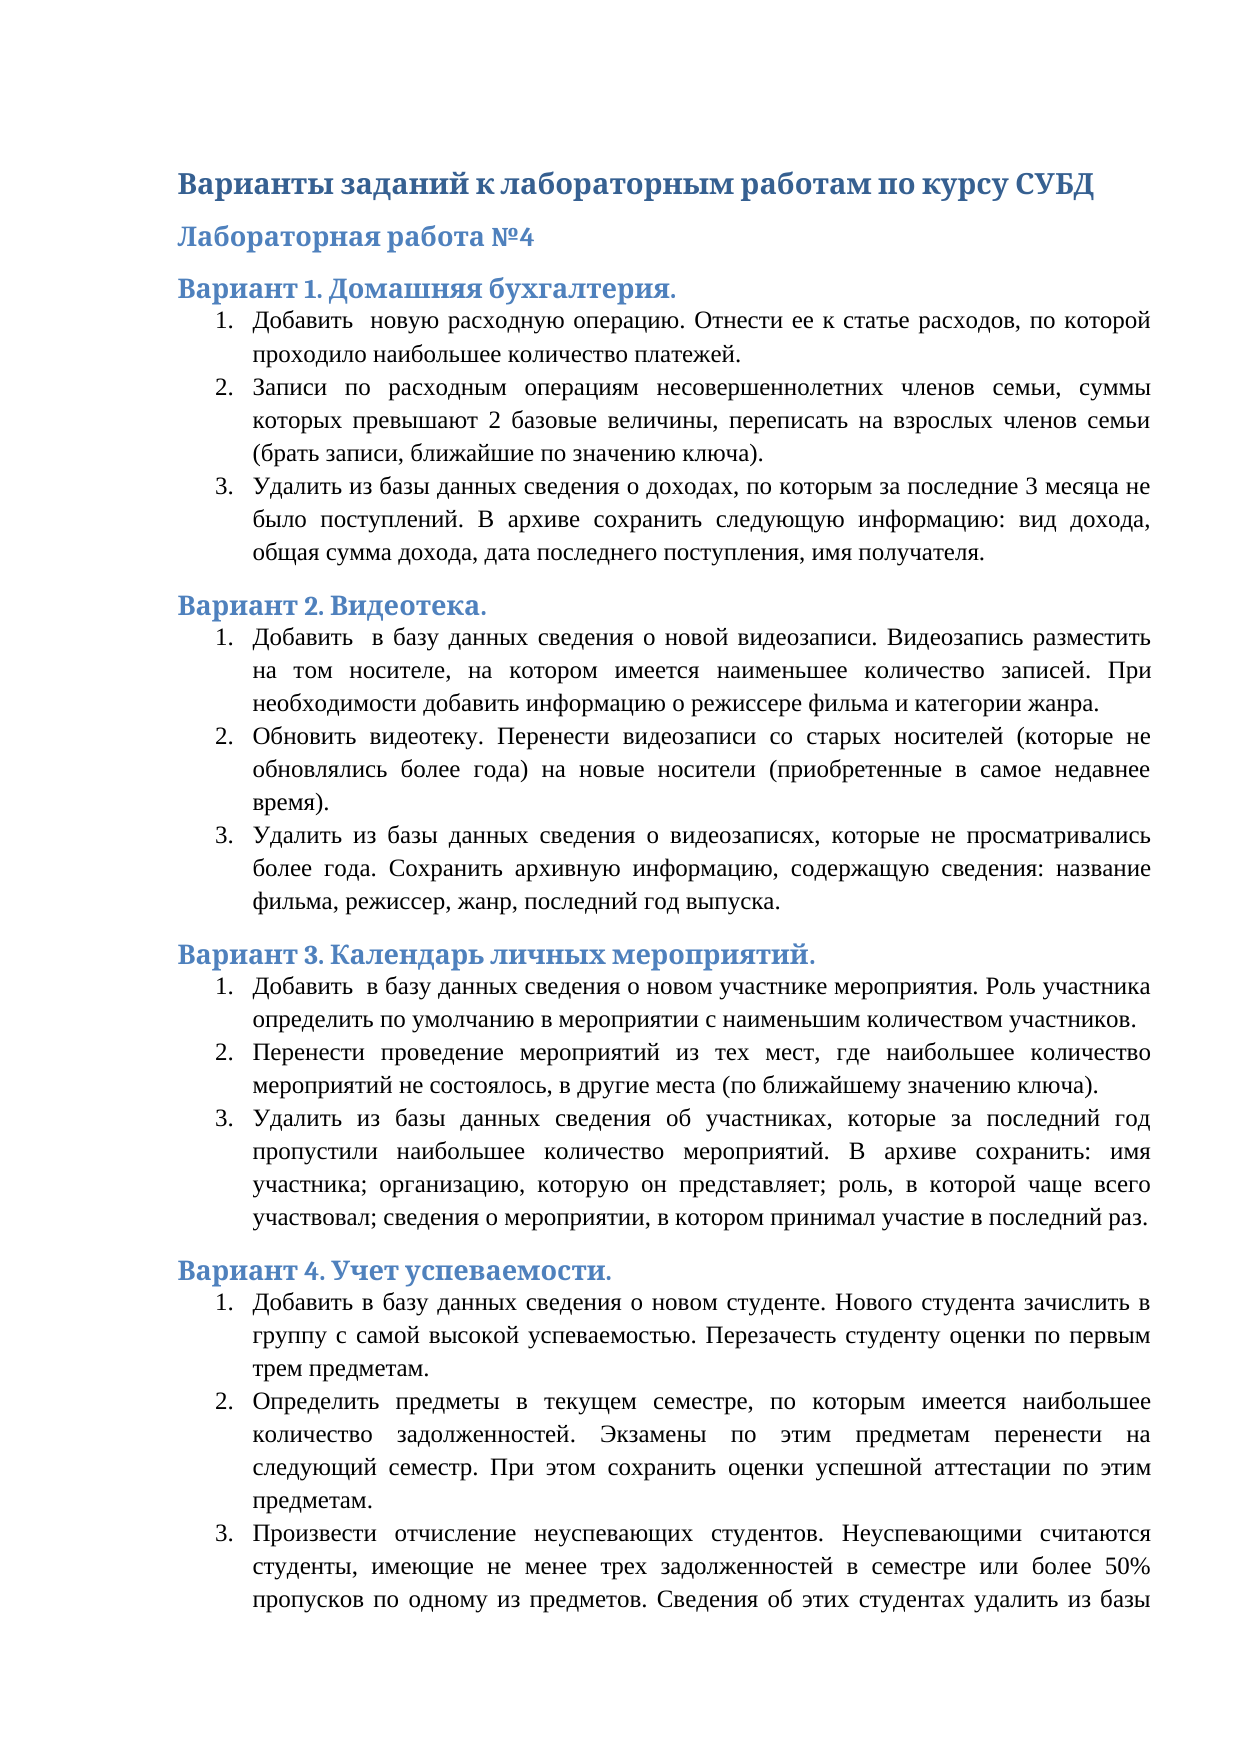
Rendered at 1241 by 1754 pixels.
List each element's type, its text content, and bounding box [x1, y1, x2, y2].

list Записи по расходным операциям несовершеннолетних членов семьи, суммы которых превышают 2 базовые величины, переписать на взрослых членов семьи (брать записи, ближайшие по значению ключа). [215, 372, 1152, 466]
list Добавить в базу данных сведения о новом студенте. Нового студента зачислить в группу с самой высокой успеваемостью. Перезачесть студенту оценки по первым трем предметам. [215, 1287, 1152, 1382]
list Добавить в базу данных сведения о новой видеозаписи. Видеозапись разместить на том носителе, на котором имеется наименьшее количество записей. При необходимости добавить информацию о режиссере фильма и категории жанра. [215, 622, 1152, 717]
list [215, 1518, 1152, 1613]
subtitle Вариант 2. Видеотека. [177, 591, 1152, 622]
subtitle Варианты заданий к лабораторным работам по курсу СУБД [177, 168, 1152, 202]
list Перенести проведение мероприятий из тех мест, где наибольшее количество мероприятий не состоялось, в другие места (по ближайшему значению ключа). [215, 1037, 1152, 1099]
list Удалить из базы данных сведения о видеозаписях, которые не просматривались более года. Сохранить архивную информацию, содержащую сведения: название фильма, режиссер, жанр, последний год выпуска. [215, 820, 1152, 915]
list Удалить из базы данных сведения о доходах, по которым за последние 3 месяца не было поступлений. В архиве сохранить следующую информацию: вид дохода, общая сумма дохода, дата последнего поступления, имя получателя. [215, 471, 1152, 566]
list Добавить новую расходную операцию. Отнести ее к статье расходов, по которой проходило наибольшее количество платежей. [215, 306, 1152, 367]
subtitle Лабораторная работа №4 [177, 222, 1152, 254]
subtitle Вариант 3. Календарь личных мероприятий. [177, 940, 1152, 971]
list Определить предметы в текущем семестре, по которым имеется наибольшее количество задолженностей. Экзамены по этим предметам перенести на следующий семестр. При этом сохранить оценки успешной аттестации по этим предметам. [215, 1386, 1152, 1514]
list Добавить в базу данных сведения о новом участнике мероприятия. Роль участника определить по умолчанию в мероприятии с наименьшим количеством участников. [215, 971, 1152, 1033]
list Удалить из базы данных сведения об участниках, которые за последний год пропустили наибольшее количество мероприятий. В архиве сохранить: имя участника; организацию, которую он представляет; роль, в которой чаще всего участвовал; сведения о мероприятии, в котором принимал участие в последний раз. [215, 1103, 1152, 1231]
list Обновить видеотеку. Перенести видеозаписи со старых носителей (которые не обновлялись более года) на новые носители (приобретенные в самое недавнее время). [215, 721, 1152, 816]
subtitle Вариант 4. Учет успеваемости. [177, 1256, 1152, 1287]
subtitle Вариант 1. Домашняя бухгалтерия. [177, 274, 1152, 306]
